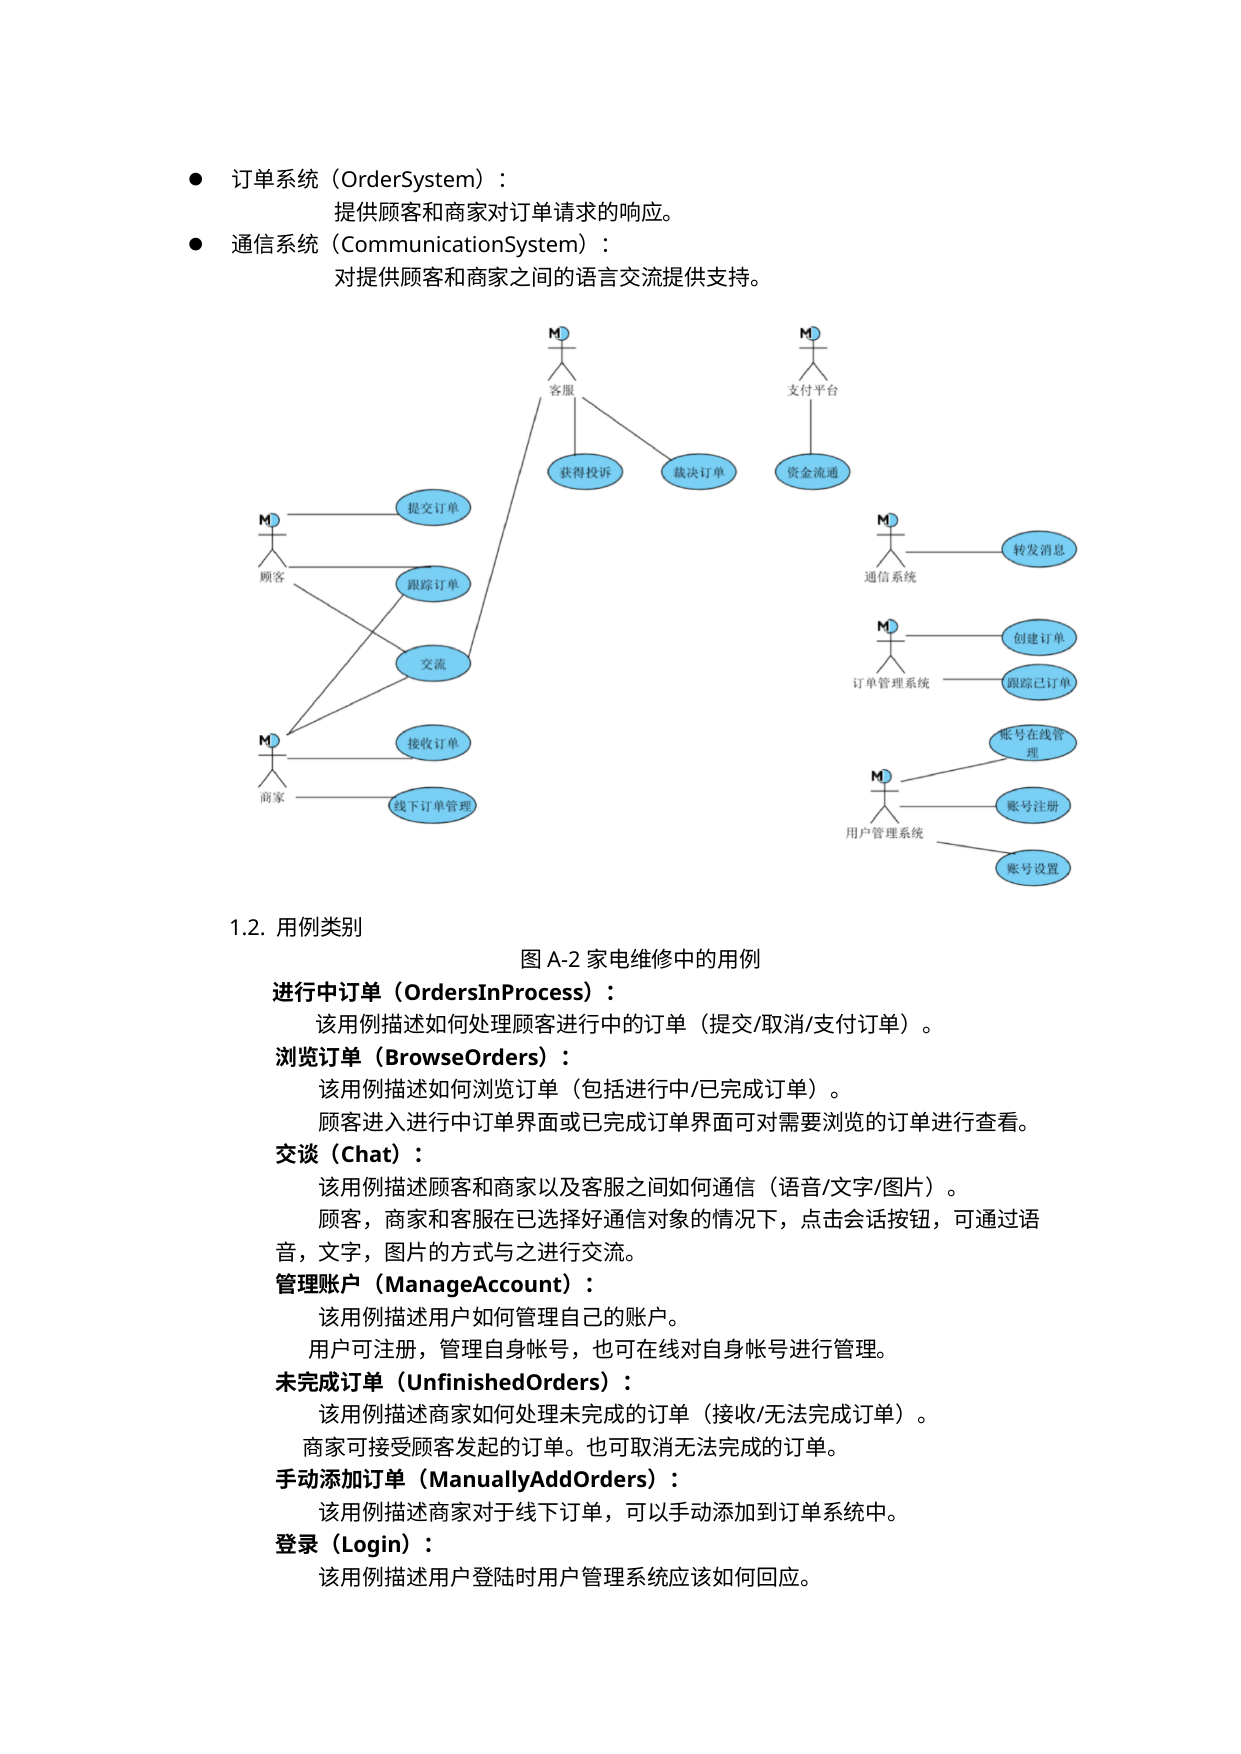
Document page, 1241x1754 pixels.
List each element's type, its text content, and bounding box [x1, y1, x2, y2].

list 该用例描述如何浏览订单（包括进行中/已完成订单）。 [275, 1072, 1053, 1104]
list 顾客进入进行中订单界面或已完成订单界面可对需要浏览的订单进行查看。 [275, 1104, 1053, 1137]
list 图A-2 家电维修中的用例 [229, 942, 1053, 974]
list 提供顾客和商家对订单请求的响应。 [334, 194, 1053, 227]
list 该用例描述顾客和商家以及客服之间如何通信（语音/文字/图片）。 [275, 1169, 1053, 1202]
list 交谈（Chat）： [231, 1137, 1053, 1169]
list 管理账户（ManageAccount）： [231, 1267, 1053, 1299]
list 浏览订单（BrowseOrders）： [231, 1039, 1053, 1072]
list 进行中订单（OrdersInProcess）： [229, 974, 1053, 1007]
list 对提供顾客和商家之间的语言交流提供支持。 [334, 259, 1053, 292]
list 该用例描述商家对于线下订单，可以手动添加到订单系统中。 [275, 1494, 1053, 1527]
list 未完成订单（UnfinishedOrders）： [231, 1364, 1053, 1397]
list 该用例描述如何处理顾客进行中的订单（提交/取消/支付订单）。 [229, 1007, 1053, 1039]
list 该用例描述用户如何管理自己的账户。 [291, 1299, 1053, 1332]
list 手动添加订单（ManuallyAddOrders）： [231, 1462, 1053, 1494]
list 用户可注册，管理自身帐号，也可在线对自身帐号进行管理。 [291, 1332, 1053, 1364]
list 订单系统（OrderSystem）： [187, 162, 1053, 194]
list 登录（Login）： [231, 1527, 1053, 1559]
list 该用例描述用户登陆时用户管理系统应该如何回应。 [291, 1559, 1053, 1592]
picture [231, 307, 1097, 903]
list 顾客，商家和客服在已选择好通信对象的情况下，点击会话按钮，可通过语音，文字，图片的方式与之进行交流。 [275, 1202, 1053, 1267]
list 通信系统（CommunicationSystem）： [187, 227, 1053, 259]
list 商家可接受顾客发起的订单。也可取消无法完成的订单。 [291, 1429, 1053, 1462]
list 该用例描述商家如何处理未完成的订单（接收/无法完成订单）。 [291, 1397, 1053, 1429]
